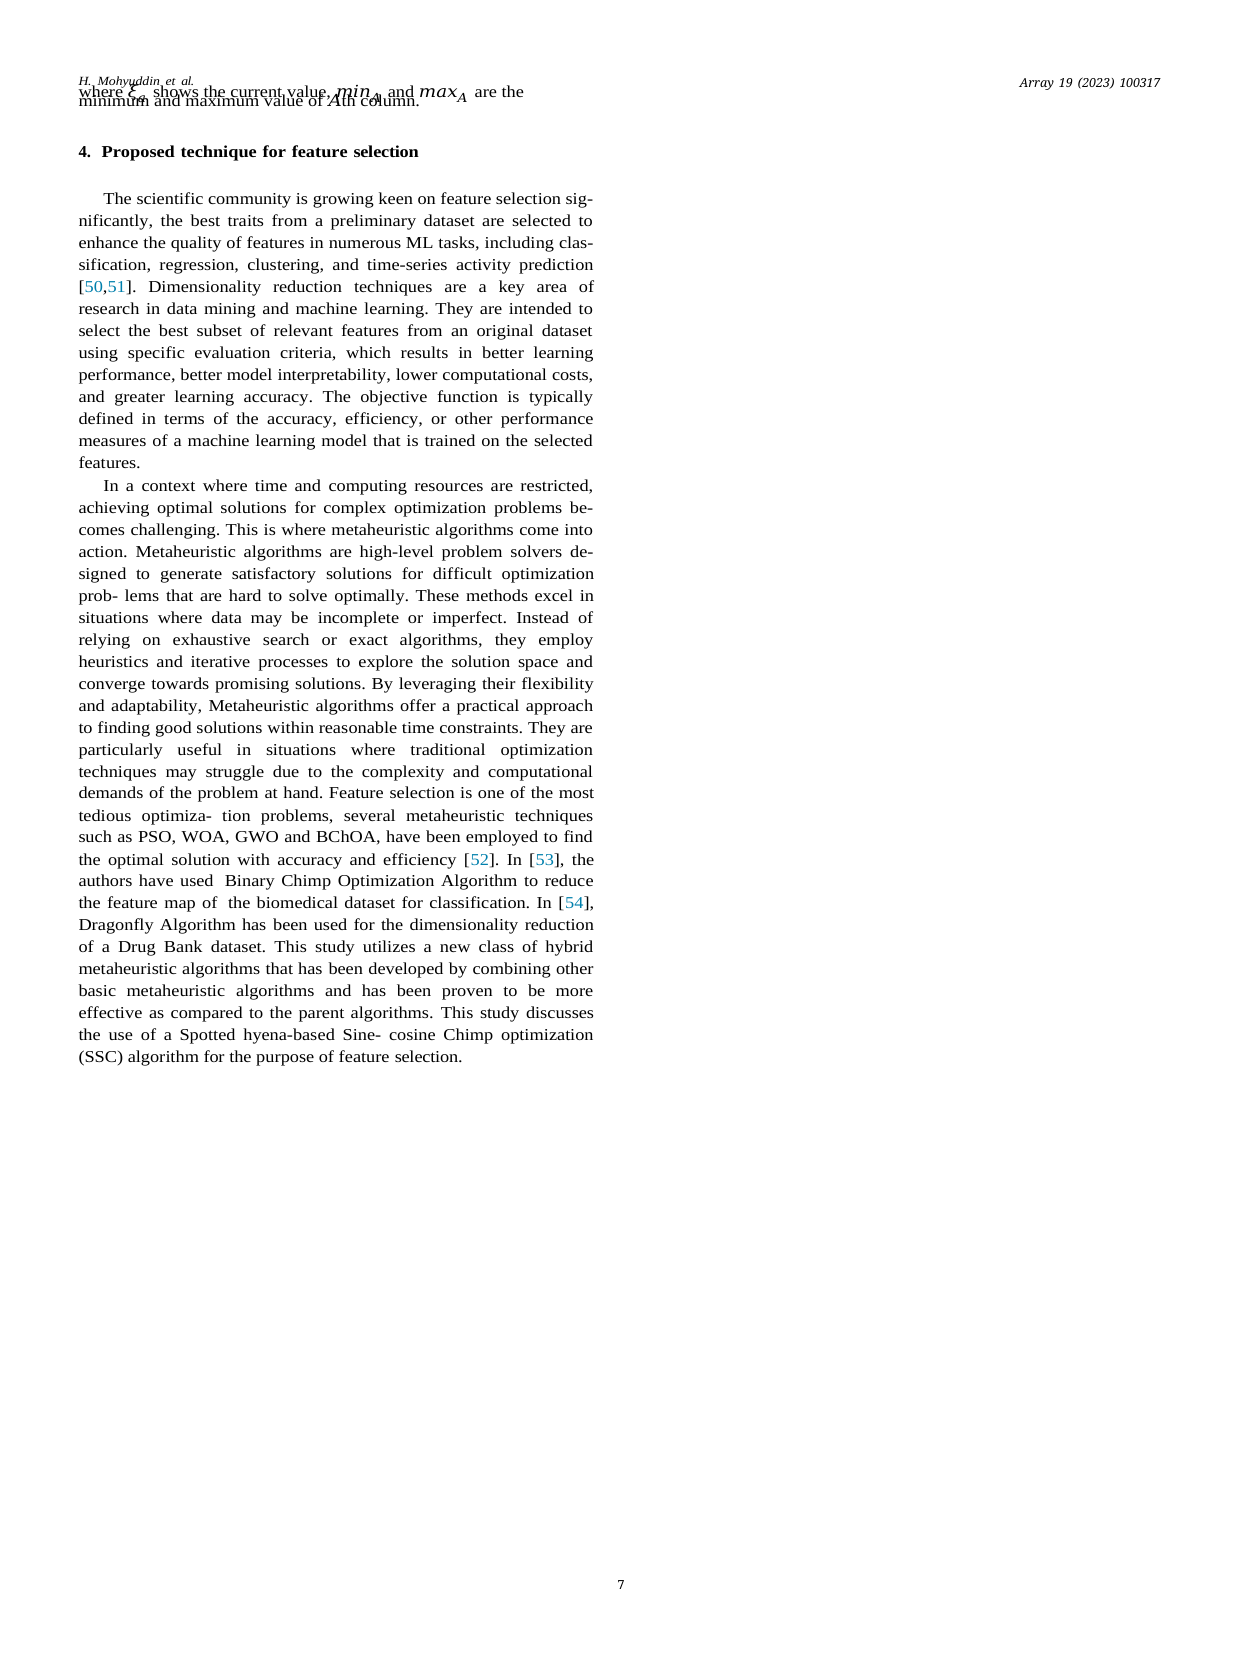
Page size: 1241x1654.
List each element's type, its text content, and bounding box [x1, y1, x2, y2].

subtitle Proposed technique for feature selection [78, 141, 605, 161]
text where 𝜉𝑎 shows the current value, 𝑚𝑖𝑛𝐴 and 𝑚𝑎𝑥𝐴 are the minimum and maximum value of 𝐴th column. [78, 87, 594, 112]
picture [536, 854, 543, 862]
picture [566, 897, 573, 903]
picture [108, 281, 115, 289]
text The scientific community is growing keen on feature selection sig- nificantly, the best traits from a preliminary dataset are selected to enhance the quality of features in numerous ML tasks, including clas- sification, regression, clustering, and time-series activity prediction [50,51]. Dimensionality reduction techniques are a key area of research in data mining and machine learning. They are intended to select the best subset of relevant features from an original dataset using specific evaluation criteria, which results in better learning performance, better model interpretability, lower computational costs, and greater learning accuracy. The objective function is typically defined in terms of the accuracy, efficiency, or other performance measures of a machine learning model that is trained on the selected features. [78, 189, 594, 472]
picture [85, 281, 92, 289]
text In a context where time and computing resources are restricted, achieving optimal solutions for complex optimization problems be- comes challenging. This is where metaheuristic algorithms come into action. Metaheuristic algorithms are high-level problem solvers de- signed to generate satisfactory solutions for difficult optimization prob- lems that are hard to solve optimally. These methods excel in situations where data may be incomplete or imperfect. Instead of relying on exhaustive search or exact algorithms, they employ heuristics and iterative processes to explore the solution space and converge towards promising solutions. By leveraging their flexibility and adaptability, Metaheuristic algorithms offer a practical approach to finding good solutions within reasonable time constraints. They are particularly useful in situations where traditional optimization techniques may struggle due to the complexity and computational demands of the problem at hand. Feature selection is one of the most tedious optimiza- tion problems, several metaheuristic techniques such as PSO, WOA, GWO and BChOA, have been employed to find the optimal solution with accuracy and efficiency [52]. In [53], the authors have used Binary Chimp Optimization Algorithm to reduce the feature map of the biomedical dataset for classification. In [54], Dragonfly Algorithm has been used for the dimensionality reduction of a Drug Bank dataset. This study utilizes a new class of hybrid metaheuristic algorithms that has been developed by combining other basic metaheuristic algorithms and has been proven to be more effective as compared to the parent algorithms. This study discusses the use of a Spotted hyena-based Sine- cosine Chimp optimization (SSC) algorithm for the purpose of feature selection. [78, 476, 594, 1066]
picture [471, 854, 478, 862]
